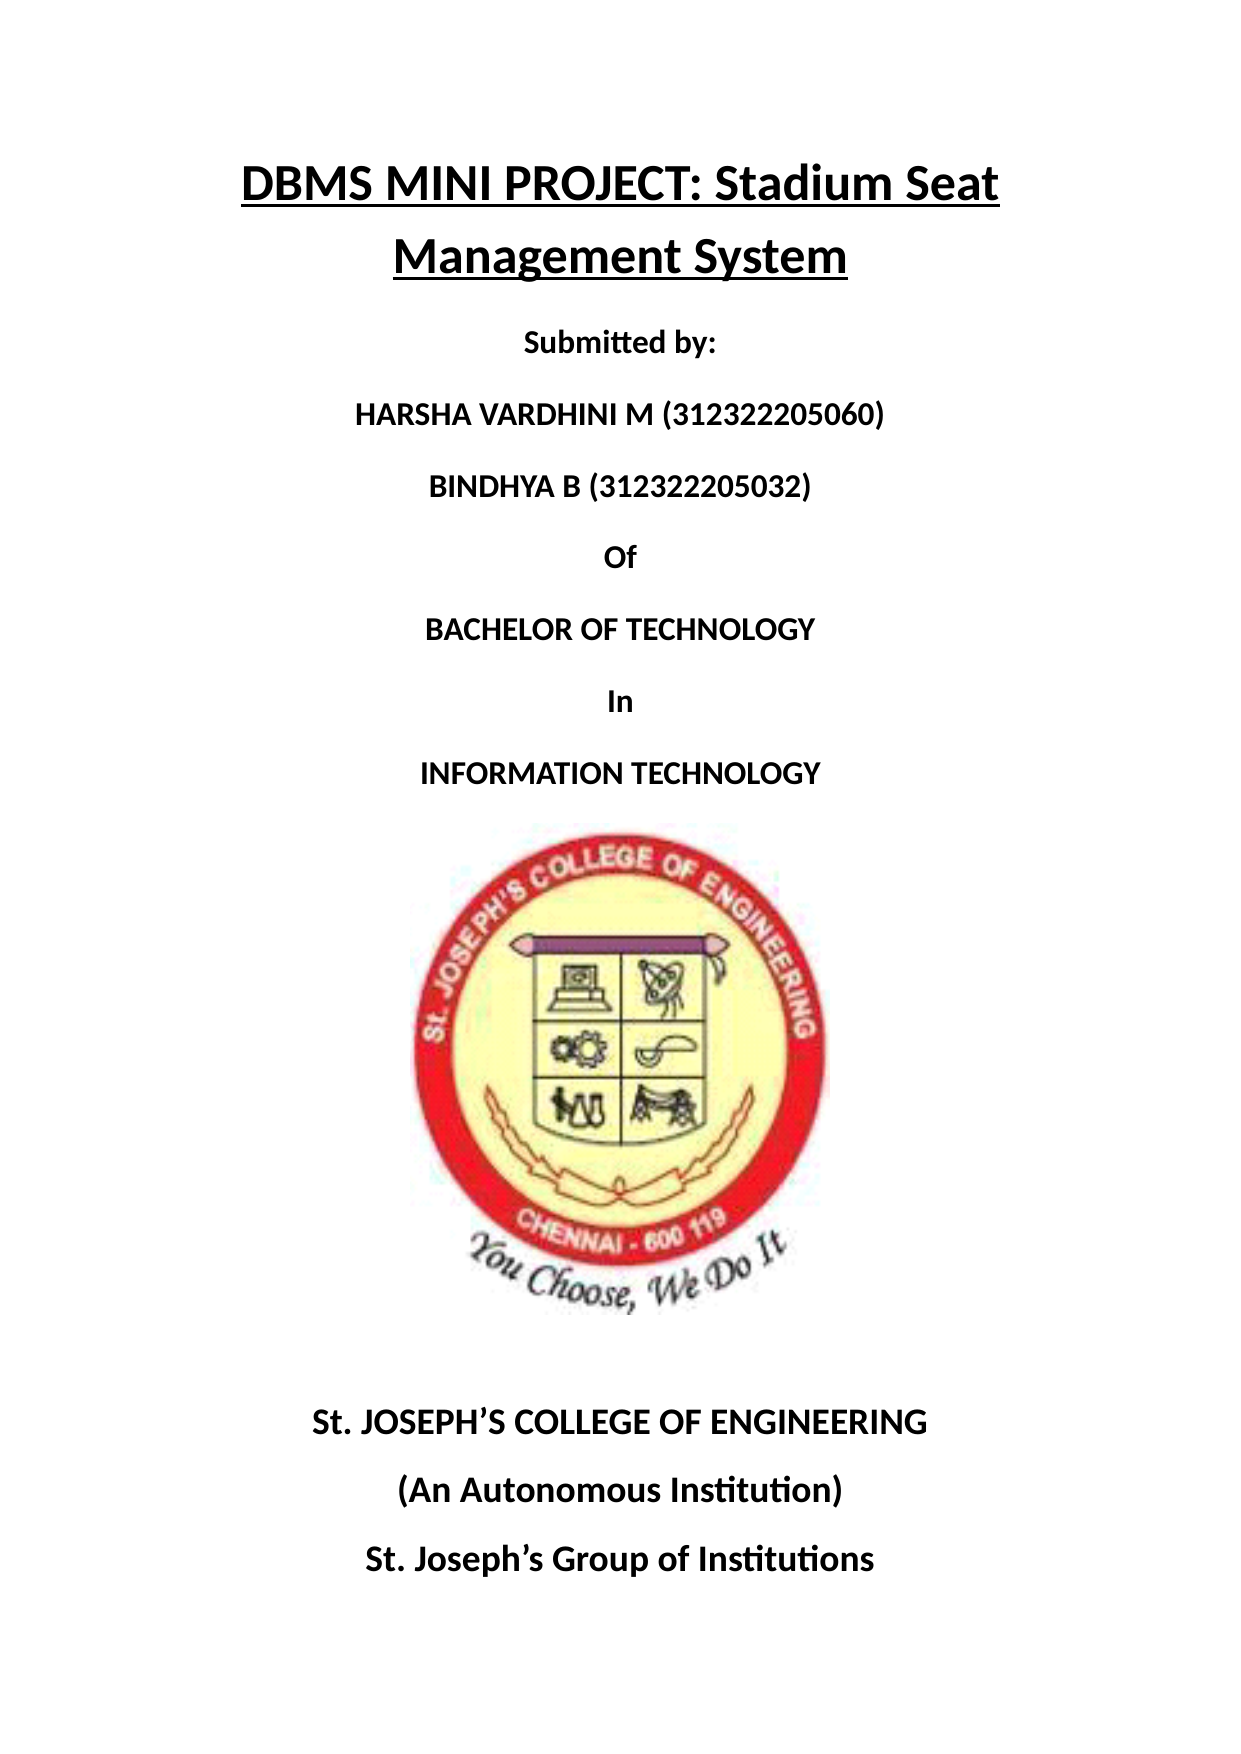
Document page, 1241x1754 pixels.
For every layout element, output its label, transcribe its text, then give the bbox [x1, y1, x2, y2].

text BINDHYA B (312322205032) [150, 464, 1090, 505]
text St. Joseph’s Group of Institutions [150, 1535, 1090, 1581]
text In [150, 680, 1090, 721]
text INFORMATION TECHNOLOGY [150, 752, 1090, 792]
text Of [150, 536, 1090, 577]
text Submitted by: [150, 321, 1090, 362]
text (An Autonomous Institution) [150, 1466, 1090, 1512]
text DBMS MINI PROJECT: Stadium Seat Management System [150, 150, 1090, 287]
picture [410, 823, 830, 1315]
text St. JOSEPH’S COLLEGE OF ENGINEERING [150, 1398, 1090, 1443]
text BACHELOR OF TECHNOLOGY [150, 608, 1090, 649]
text HARSHA VARDHINI M (312322205060) [150, 393, 1090, 433]
